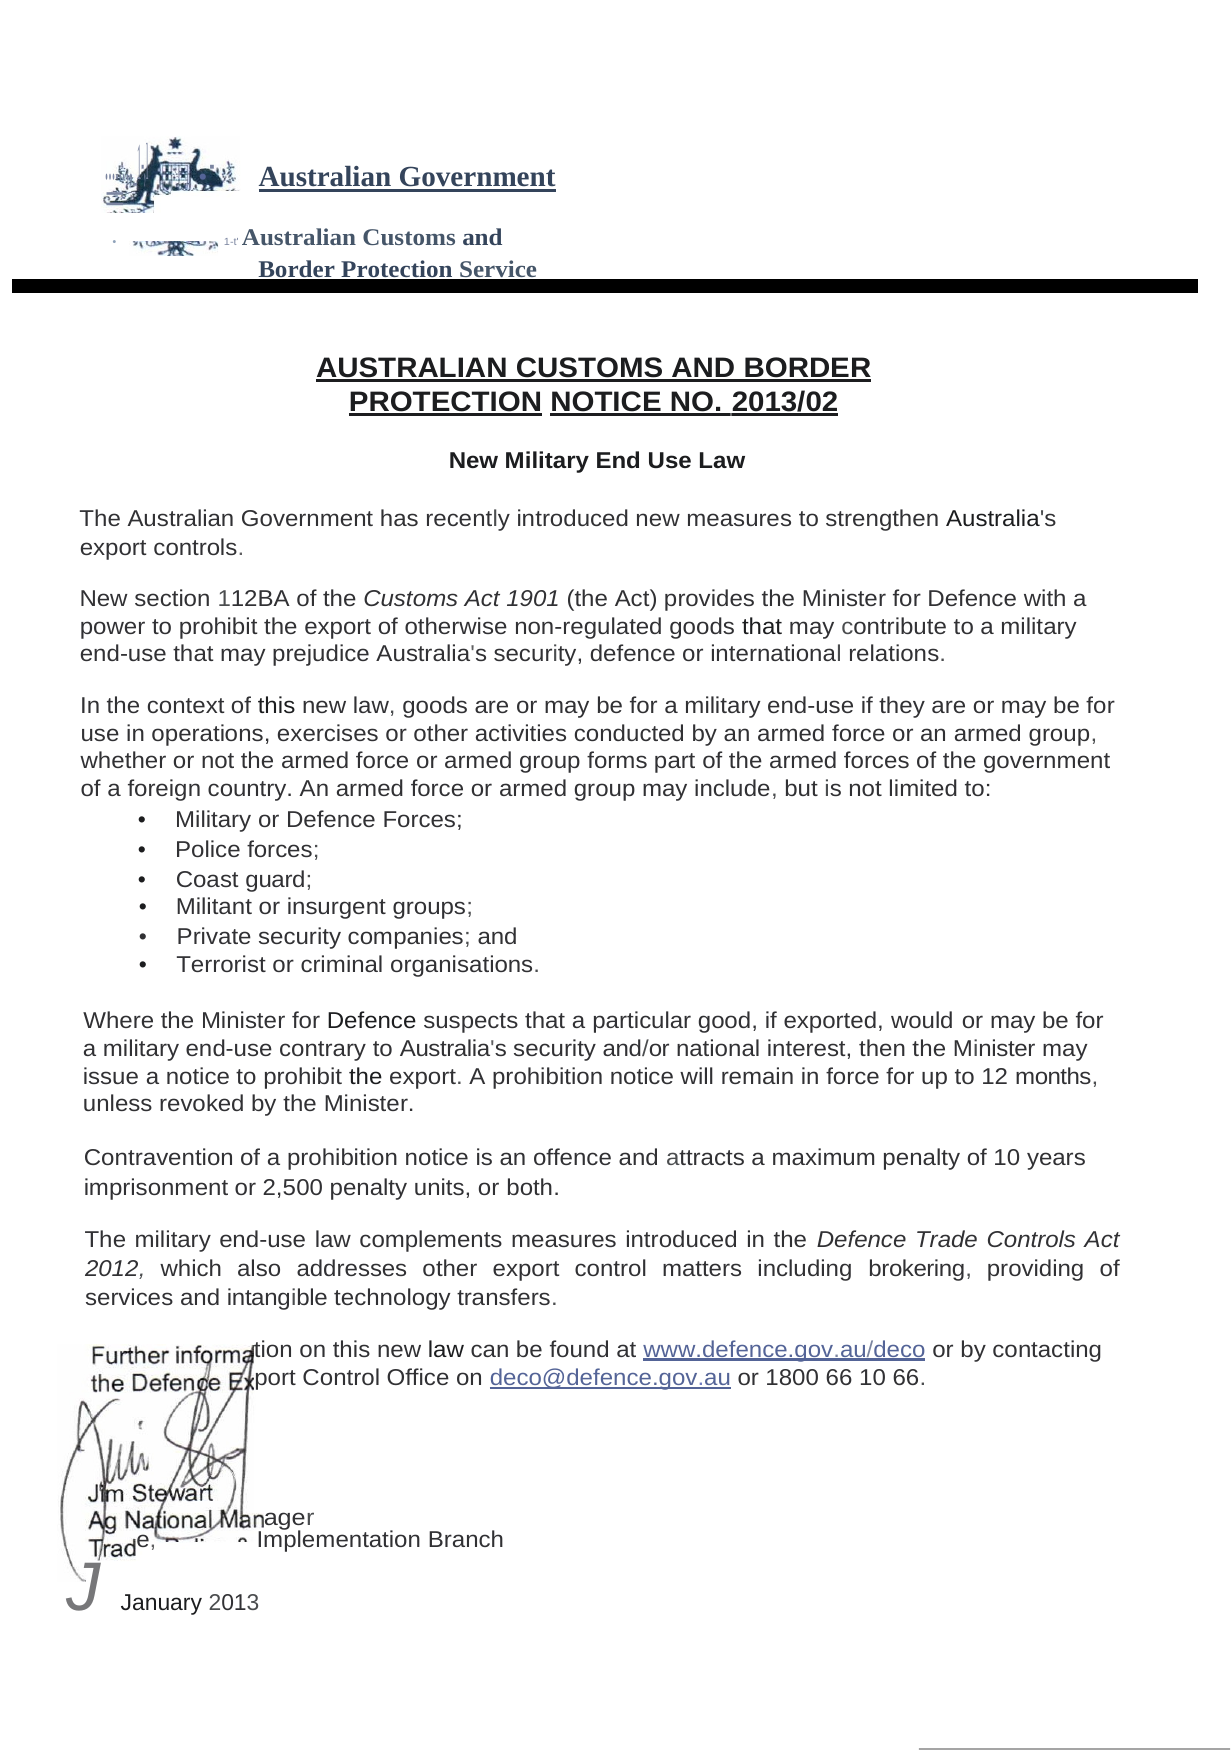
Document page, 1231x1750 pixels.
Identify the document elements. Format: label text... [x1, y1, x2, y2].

text New section 112BA of the Customs Act 1901 (the Act) provides the Minister for Defence with a power to prohibit the export of otherwise non-regulated goods that may contribute to a military end-use that may prejudice Australia's security, defence or international relations. [79, 585, 1089, 667]
text ager [264, 1504, 1130, 1530]
text Australian Government [258, 159, 1130, 193]
text AUSTRALIAN CUSTOMS AND BORDER PROTECTION NOTICE NO. 2013/02 [220, 351, 967, 417]
text In the context of this new law, goods are or may be for a military end-use if they are or may be for use in operations, exercises or other activities conducted by an armed force or an armed group, whether or not the armed force or armed group forms part of the armed forces of the government of a foreign country. An armed force or armed group may include, but is not limited to: [80, 692, 1128, 801]
list Militant or insurgent groups; [138, 893, 1130, 920]
title ......,,_1-,l .- = [104, 150, 246, 224]
picture [57, 1344, 264, 1582]
text e, Implementation Branch [136, 1531, 1130, 1552]
text New Military End Use Law [220, 447, 974, 473]
list Police forces; [138, 836, 1130, 863]
list 1-t' Australian Customs and [112, 224, 1130, 251]
text Border Protection Service [258, 254, 1130, 282]
list Coast guard; [138, 866, 1130, 892]
text The Australian Government has recently introduced new measures to strengthen Australia's export controls. [79, 505, 1089, 561]
text J January 2013 [66, 1552, 1130, 1625]
list Military or Defence Forces; [138, 806, 1130, 832]
text Contravention of a prohibition notice is an offence and attracts a maximum penalty of 10 years imprisonment or 2,500 penalty units, or both. [83, 1144, 1130, 1200]
picture [129, 251, 219, 256]
list Private security companies; and [138, 923, 1130, 949]
text Where the Minister for Defence suspects that a particular good, if exported, would or may be for a military end-use contrary to Australia's security and/or national interest, then the Minister may issue a notice to prohibit the export. A prohibition notice will remain in force for up to 12 months, unless revoked by the Minister. [83, 1007, 1118, 1117]
text tion on this new law can be found at www.defence.gov.au/deco or by contacting port Control Office on deco@defence.gov.au or 1800 66 10 66. [254, 1336, 1130, 1390]
picture [100, 136, 241, 213]
text The military end-use law complements measures introduced in the Defence Trade Controls Act 2012, which also addresses other export control matters including brokering, providing of services and intangible technology transfers. [84, 1226, 1119, 1310]
list Terrorist or criminal organisations. [138, 951, 1130, 977]
